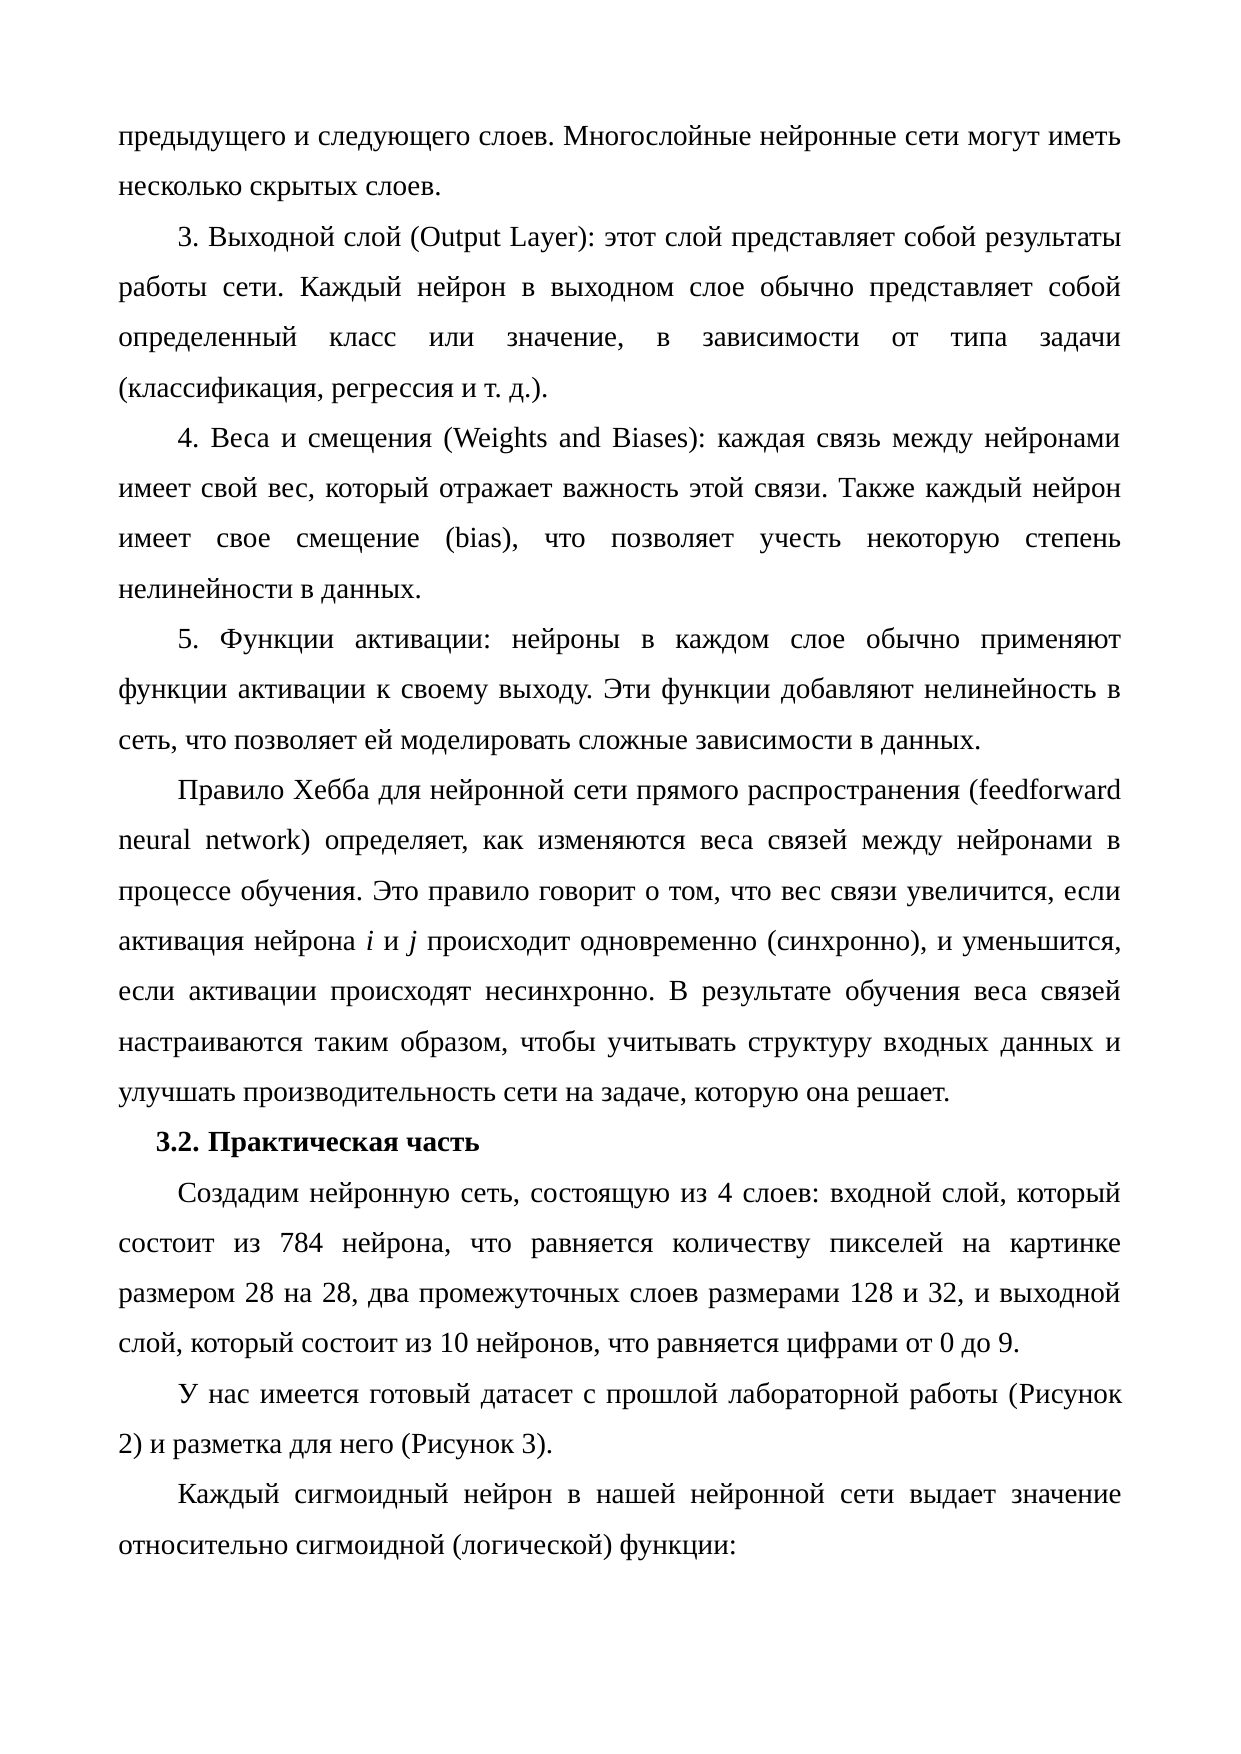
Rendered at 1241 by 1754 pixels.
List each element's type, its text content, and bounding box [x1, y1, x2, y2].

text 4. Веса и смещения (Weights and Biases): каждая связь между нейронами имеет свой вес, который отражает важность этой связи. Также каждый нейрон имеет свое смещение (bias), что позволяет учесть некоторую степень нелинейности в данных. [118, 420, 1122, 604]
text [118, 118, 1122, 202]
text Правило Хебба для нейронной сети прямого распространения (feedforward neural network) определяет, как изменяются веса связей между нейронами в процессе обучения. Это правило говорит о том, что вес связи увеличится, если активация нейрона i и j происходит одновременно (синхронно), и уменьшится, если активации происходят несинхронно. В результате обучения веса связей настраиваются таким образом, чтобы учитывать структуру входных данных и улучшать производительность сети на задаче, которую она решает. [118, 772, 1122, 1108]
text 3. Выходной слой (Output Layer): этот слой представляет собой результаты работы сети. Каждый нейрон в выходном слое обычно представляет собой определенный класс или значение, в зависимости от типа задачи (классификация, регрессия и т. д.). [118, 219, 1122, 403]
list Практическая часть [156, 1124, 1122, 1158]
text У нас имеется готовый датасет с прошлой лабораторной работы (Рисунок 2) и разметка для него (Рисунок 3). [118, 1376, 1122, 1460]
text 5. Функции активации: нейроны в каждом слое обычно применяют функции активации к своему выходу. Эти функции добавляют нелинейность в сеть, что позволяет ей моделировать сложные зависимости в данных. [118, 621, 1122, 755]
text Каждый сигмоидный нейрон в нашей нейронной сети выдает значение относительно сигмоидной (логической) функции: [118, 1477, 1122, 1560]
text Создадим нейронную сеть, состоящую из 4 слоев: входной слой, который состоит из 784 нейрона, что равняется количеству пикселей на картинке размером 28 на 28, два промежуточных слоев размерами 128 и 32, и выходной слой, который состоит из 10 нейронов, что равняется цифрами от 0 до 9. [118, 1175, 1122, 1359]
